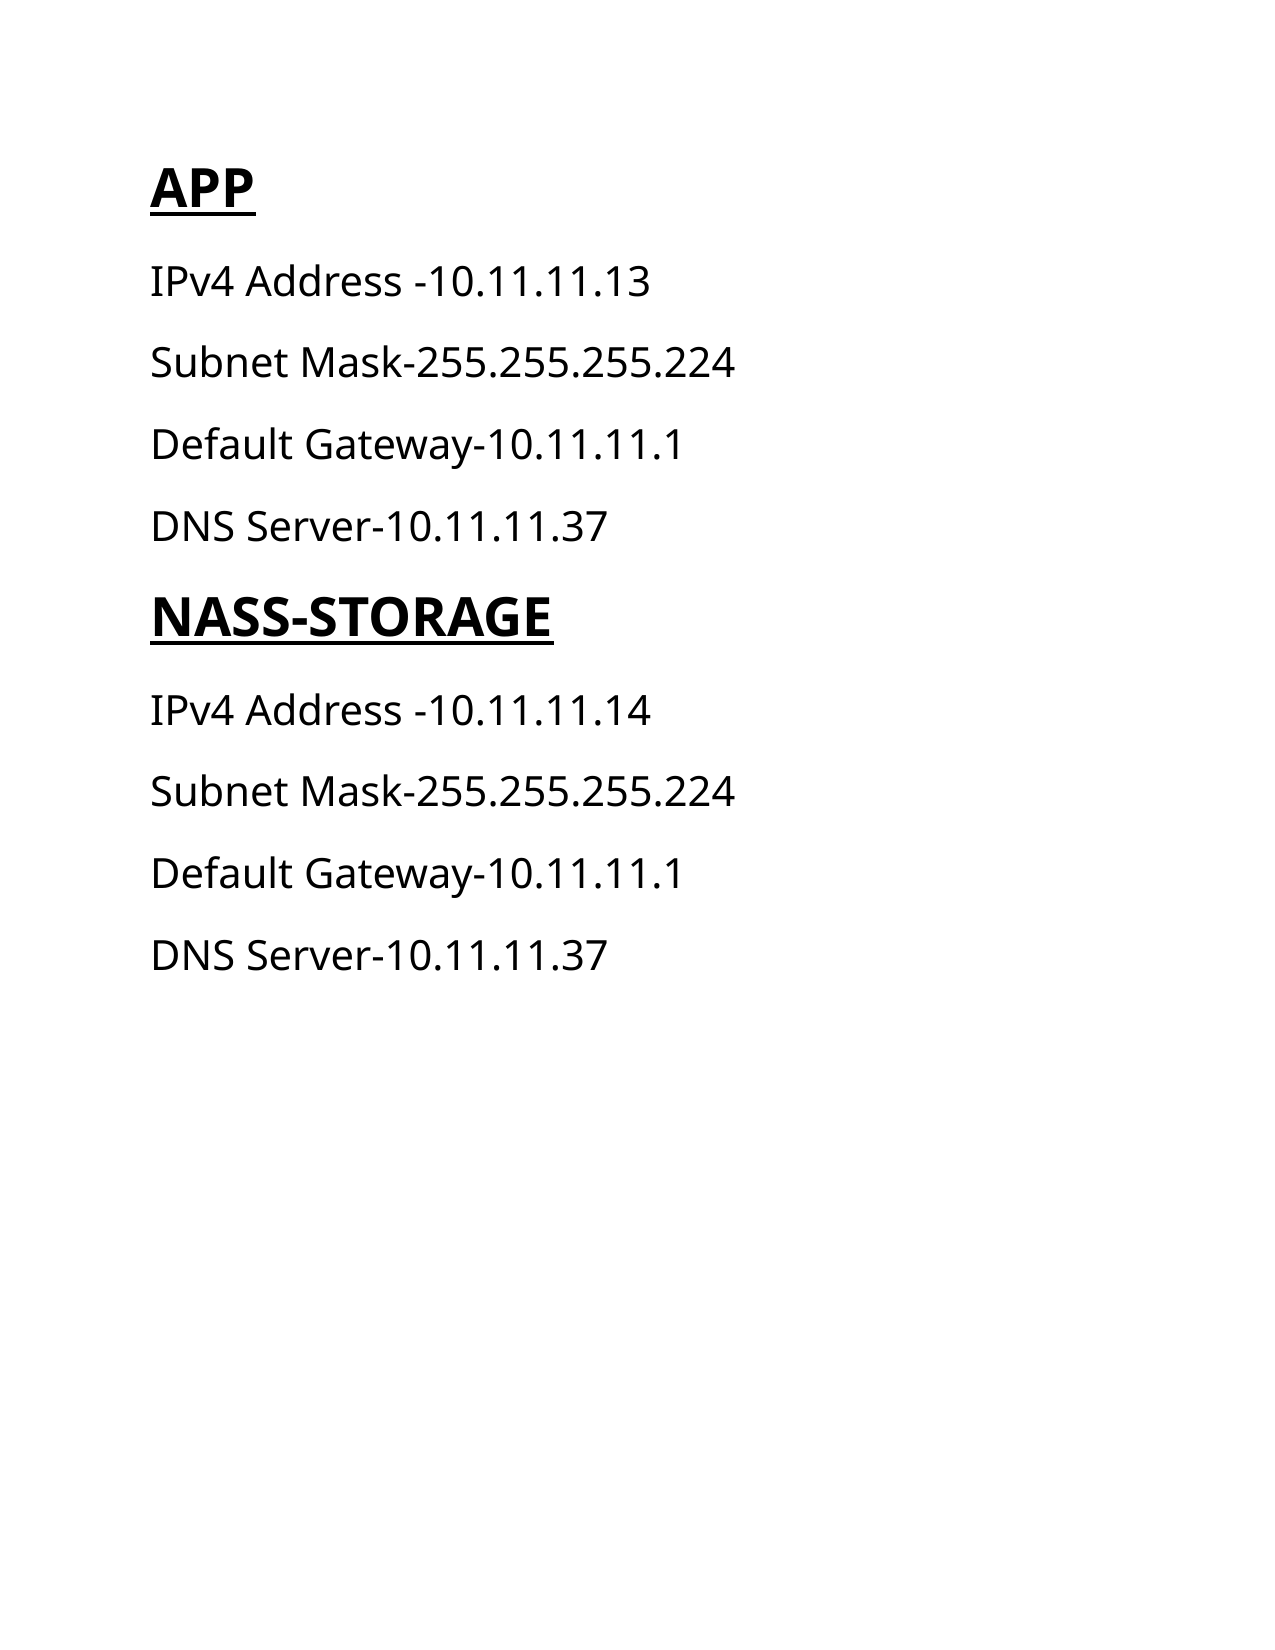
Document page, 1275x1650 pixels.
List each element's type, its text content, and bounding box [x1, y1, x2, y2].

text IPv4 Address -10.11.11.14 [150, 680, 1125, 737]
text DNS Server-10.11.11.37 [150, 926, 1125, 983]
text IPv4 Address -10.11.11.13 [150, 251, 1125, 308]
text Subnet Mask-255.255.255.224 [150, 333, 1125, 390]
text APP [150, 150, 1125, 224]
text NASS-STORAGE [150, 579, 1125, 653]
text Subnet Mask-255.255.255.224 [150, 762, 1125, 819]
text Default Gateway-10.11.11.1 [150, 415, 1125, 472]
text Default Gateway-10.11.11.1 [150, 844, 1125, 901]
text DNS Server-10.11.11.37 [150, 497, 1125, 554]
